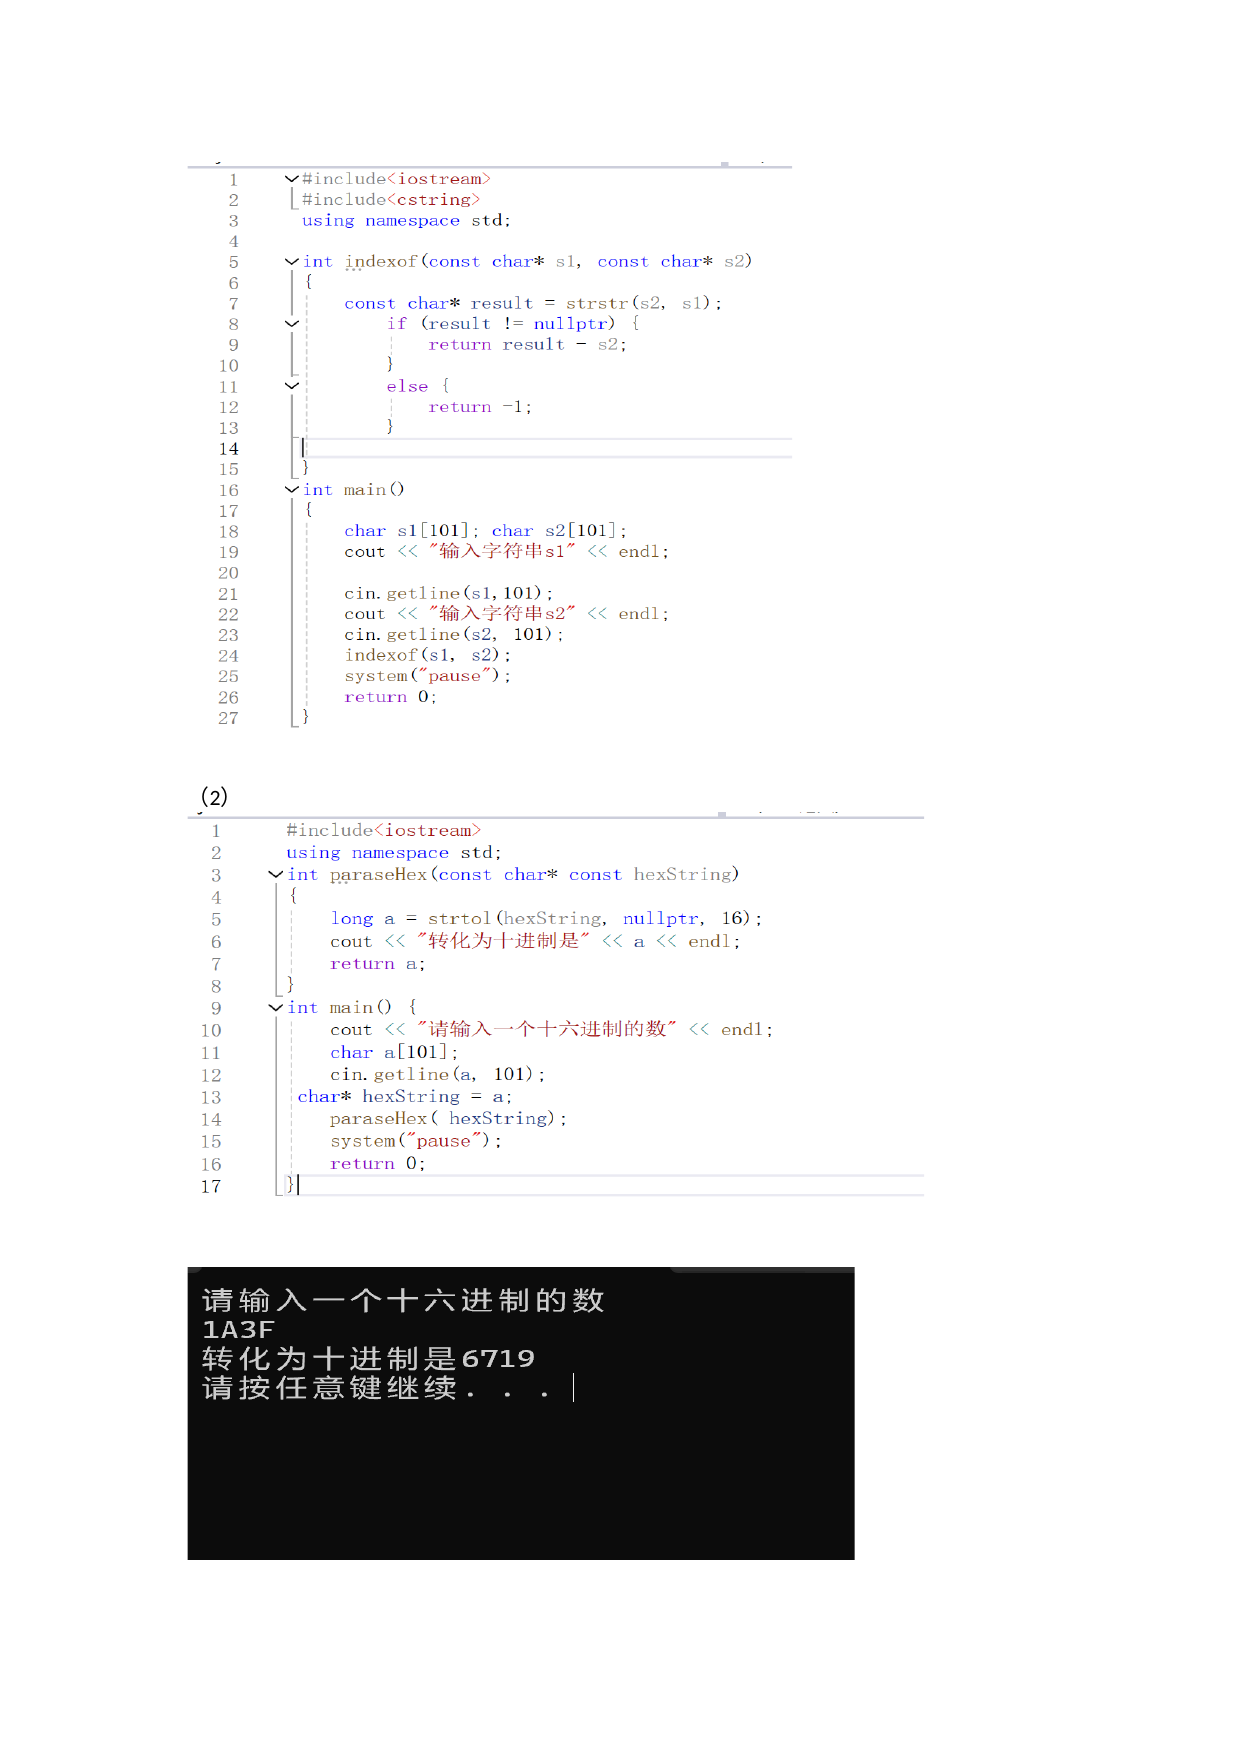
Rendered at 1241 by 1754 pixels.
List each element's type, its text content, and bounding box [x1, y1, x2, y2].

picture [187, 1267, 855, 1560]
picture [187, 162, 793, 776]
picture [187, 812, 925, 1259]
text （2） [187, 779, 1053, 812]
